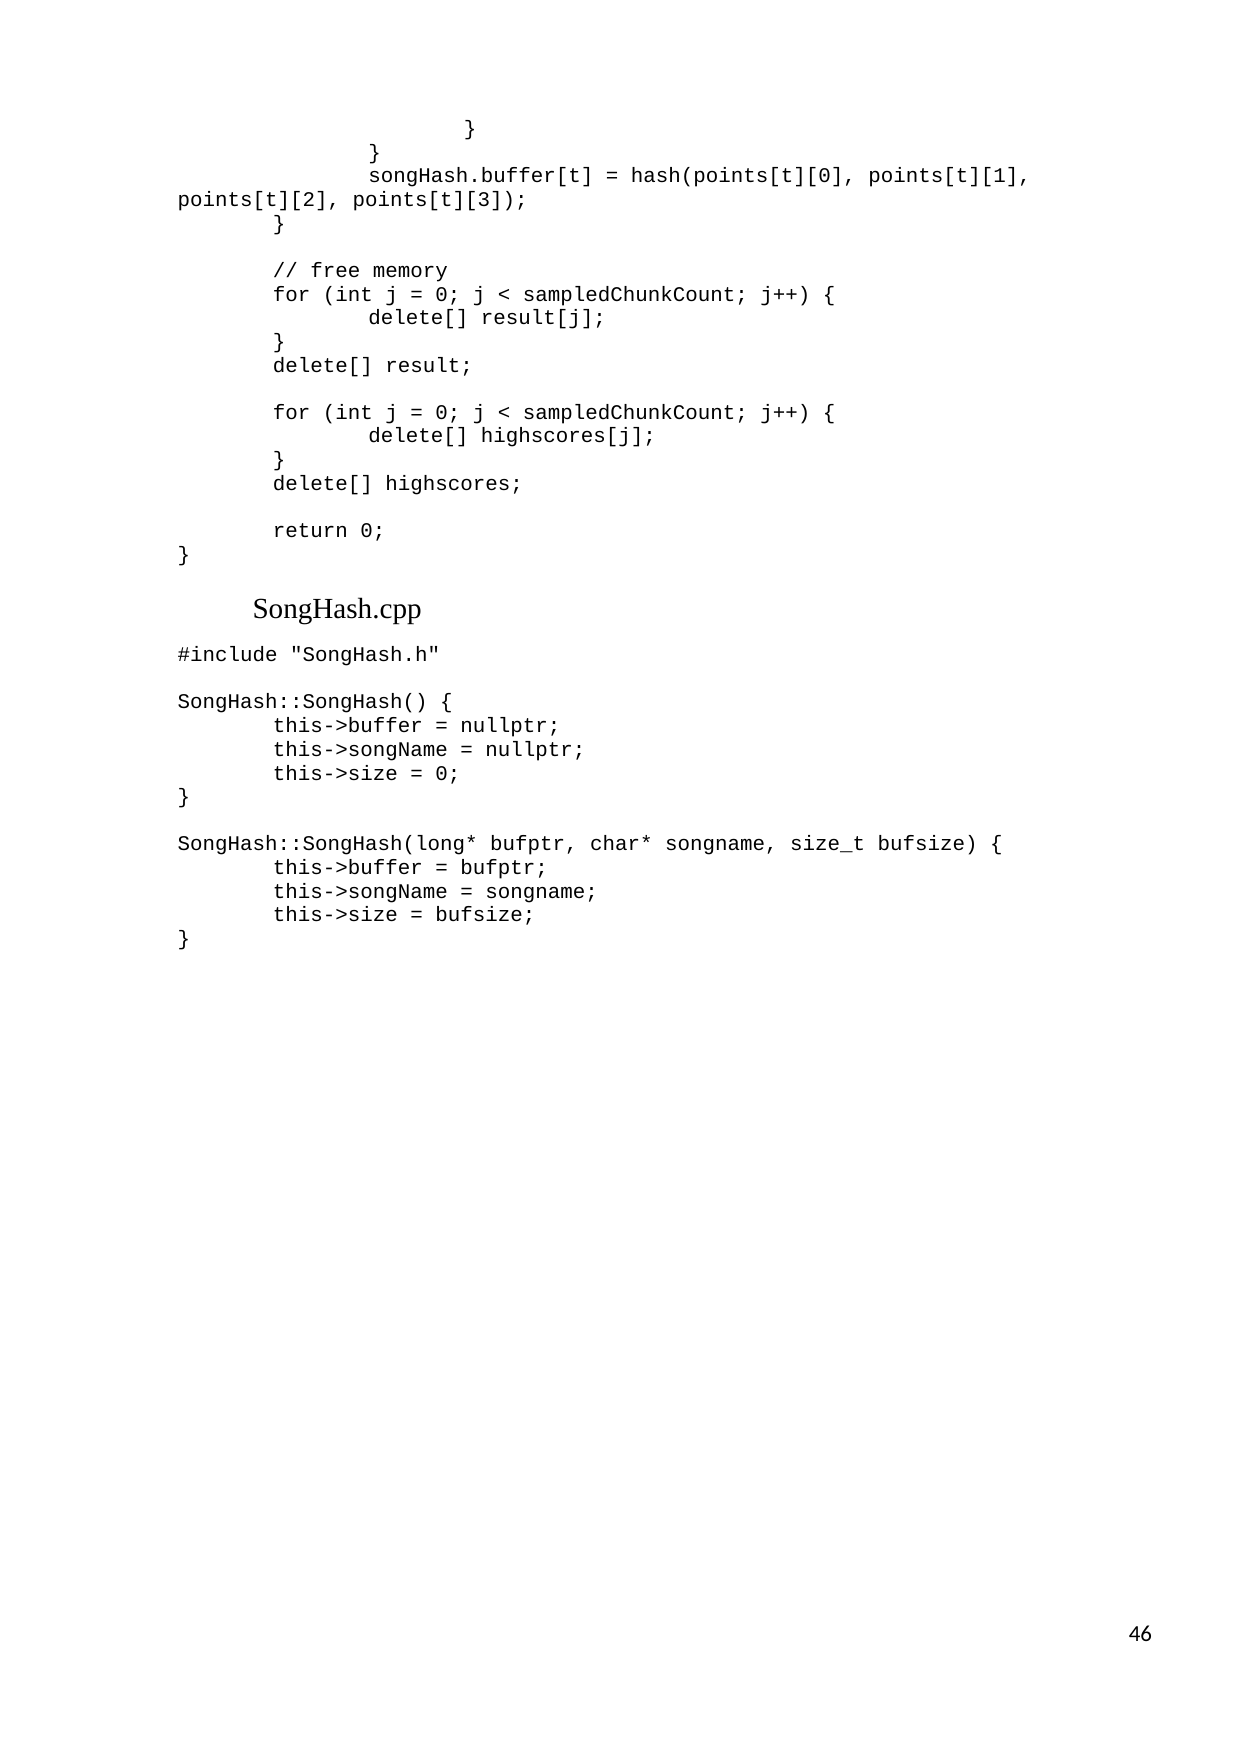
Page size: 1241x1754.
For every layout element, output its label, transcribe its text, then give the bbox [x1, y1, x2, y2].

text this->songName = songname; [177, 881, 1152, 904]
text } [177, 928, 1152, 952]
text delete[] highscores; [177, 473, 1152, 496]
text } [177, 544, 1152, 567]
text this->size = 0; [177, 762, 1152, 786]
text SongHash::SongHash() { [177, 692, 1152, 715]
text #include "SongHash.h" [177, 644, 1152, 668]
text delete[] result[j]; [177, 307, 1152, 331]
text this->buffer = bufptr; [177, 857, 1152, 881]
text return 0; [177, 520, 1152, 544]
text } [177, 331, 1152, 354]
text SongHash::SongHash(long* bufptr, char* songname, size_t bufsize) { [177, 833, 1152, 857]
text delete[] highscores[j]; [177, 426, 1152, 449]
text } [177, 449, 1152, 473]
text for (int j = 0; j < sampledChunkCount; j++) { [177, 284, 1152, 307]
text } [177, 142, 1152, 165]
text } [177, 118, 1152, 142]
text // free memory [177, 260, 1152, 284]
text delete[] result; [177, 354, 1152, 378]
text this->buffer = nullptr; [177, 715, 1152, 739]
text for (int j = 0; j < sampledChunkCount; j++) { [177, 402, 1152, 426]
text SongHash.cpp [177, 591, 1152, 624]
text } [177, 786, 1152, 810]
text this->size = bufsize; [177, 904, 1152, 928]
text } [177, 213, 1152, 236]
text songHash.buffer[t] = hash(points[t][0], points[t][1], points[t][2], points[t][3]); [177, 165, 1152, 213]
text this->songName = nullptr; [177, 739, 1152, 762]
